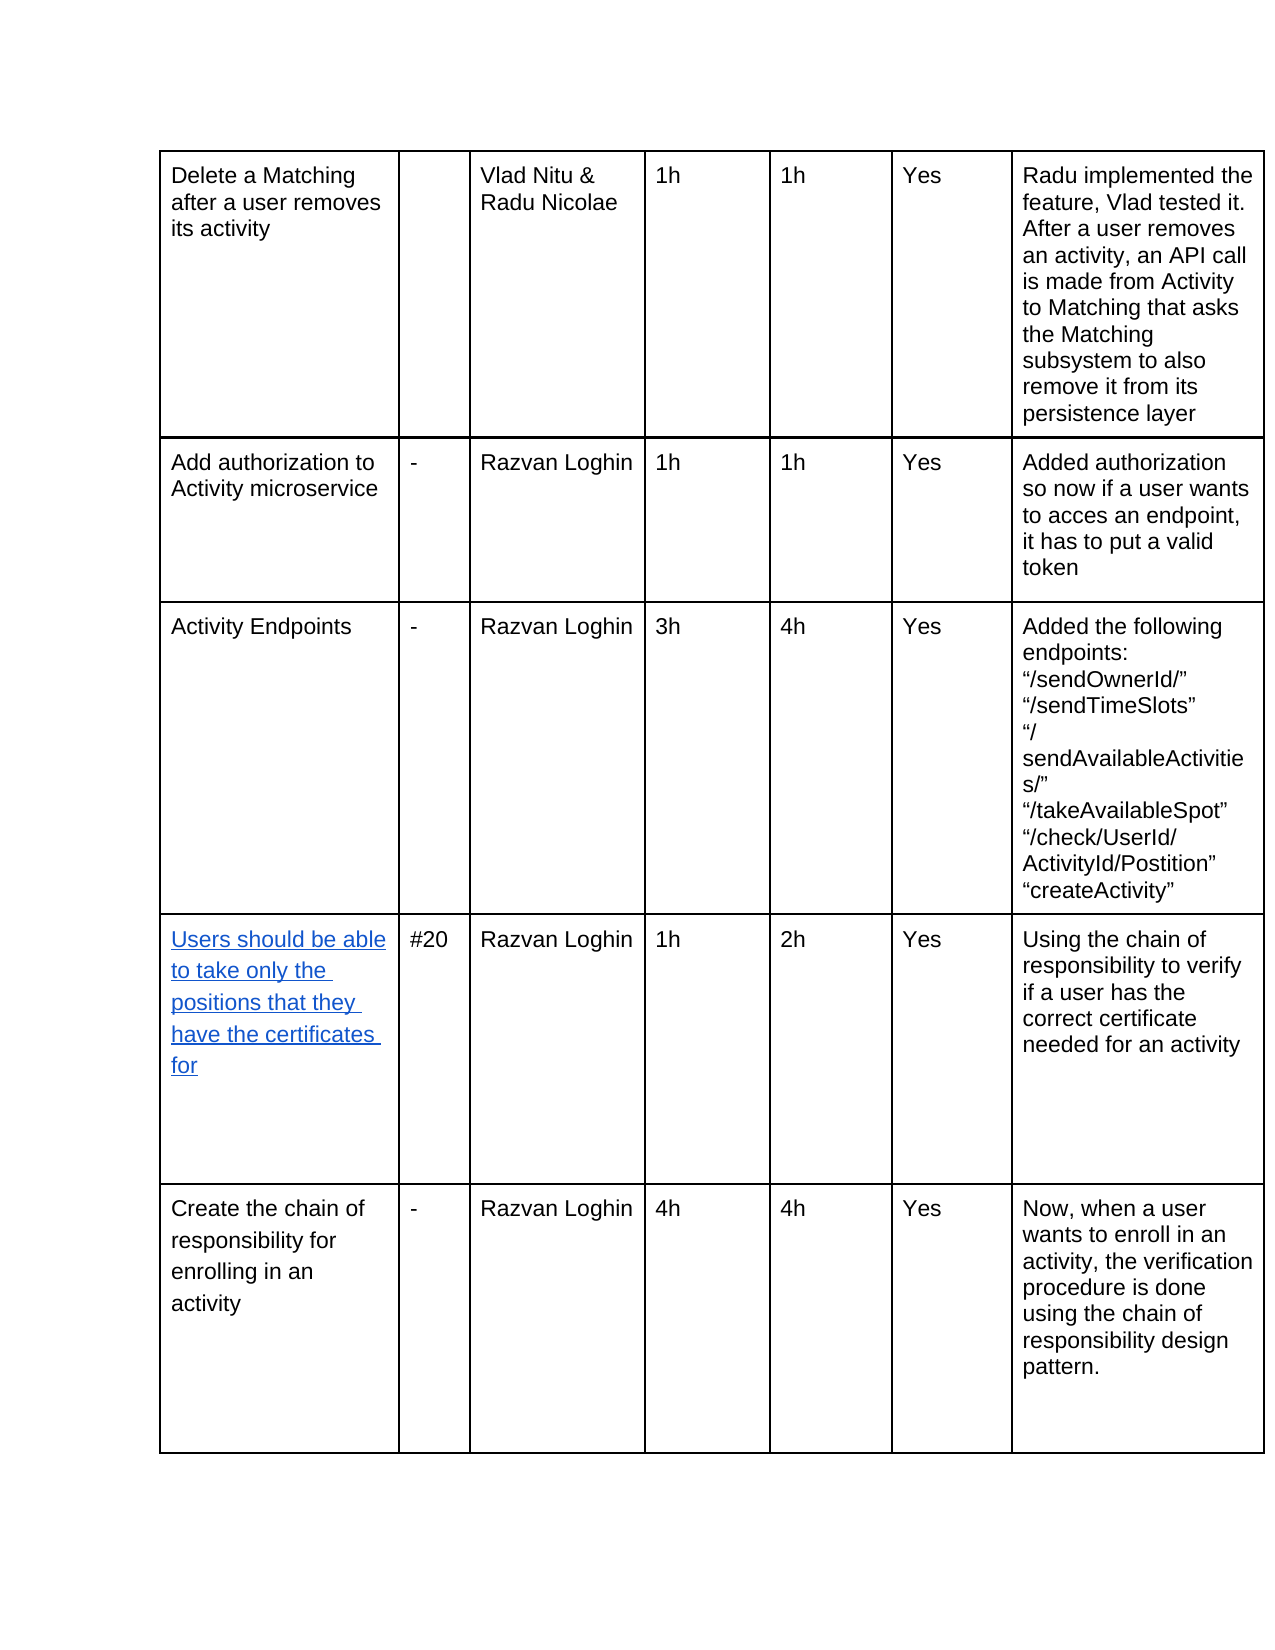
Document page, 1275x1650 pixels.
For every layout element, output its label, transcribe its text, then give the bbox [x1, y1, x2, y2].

table_cell Add authorization to Activity microservice [161, 439, 398, 601]
table_cell - [400, 603, 469, 913]
table_cell Razvan Loghin [471, 439, 644, 601]
table_cell Using the chain of responsibility to verify if a user has the correct certificate needed for an activity [1013, 915, 1263, 1182]
table_cell Added the following endpoints: “/sendOwnerId/” “/sendTimeSlots” “/sendAvailableActivities/” “/takeAvailableSpot” “/check/UserId/ActivityId/Postition” “createActivity” [1013, 603, 1263, 913]
table_cell 4h [646, 1185, 769, 1452]
table_cell Yes [893, 152, 1011, 436]
table_cell 3h [646, 603, 769, 913]
table_cell Delete a Matching after a user removes its activity [161, 152, 398, 436]
table_cell Radu implemented the feature, Vlad tested it. After a user removes an activity, an API call is made from Activity to Matching that asks the Matching subsystem to also remove it from its persistence layer [1013, 152, 1263, 436]
table_cell Yes [893, 915, 1011, 1182]
table_cell - [400, 439, 469, 601]
table_cell Users should be able to take only the positions that they have the certificates for [161, 915, 398, 1182]
table_cell 1h [646, 915, 769, 1182]
table_cell [400, 152, 469, 436]
table_cell - [400, 1185, 469, 1452]
table_cell 1h [771, 439, 891, 601]
table_cell Create the chain of responsibility for enrolling in an activity [161, 1185, 398, 1452]
table_cell Added authorization so now if a user wants to acces an endpoint, it has to put a valid token [1013, 439, 1263, 601]
table_cell 1h [646, 439, 769, 601]
table_cell Yes [893, 603, 1011, 913]
table_cell 1h [771, 152, 891, 436]
table_cell 2h [771, 915, 891, 1182]
table_cell Razvan Loghin [471, 1185, 644, 1452]
table_cell Now, when a user wants to enroll in an activity, the verification procedure is done using the chain of responsibility design pattern. [1013, 1185, 1263, 1452]
table_cell Vlad Nitu & Radu Nicolae [471, 152, 644, 436]
table_cell 4h [771, 603, 891, 913]
table_cell #20 [400, 915, 469, 1182]
table_cell Activity Endpoints [161, 603, 398, 913]
table_cell Yes [893, 439, 1011, 601]
table_cell Razvan Loghin [471, 915, 644, 1182]
table_cell 4h [771, 1185, 891, 1452]
table_cell Yes [893, 1185, 1011, 1452]
table_cell 1h [646, 152, 769, 436]
table_cell Razvan Loghin [471, 603, 644, 913]
